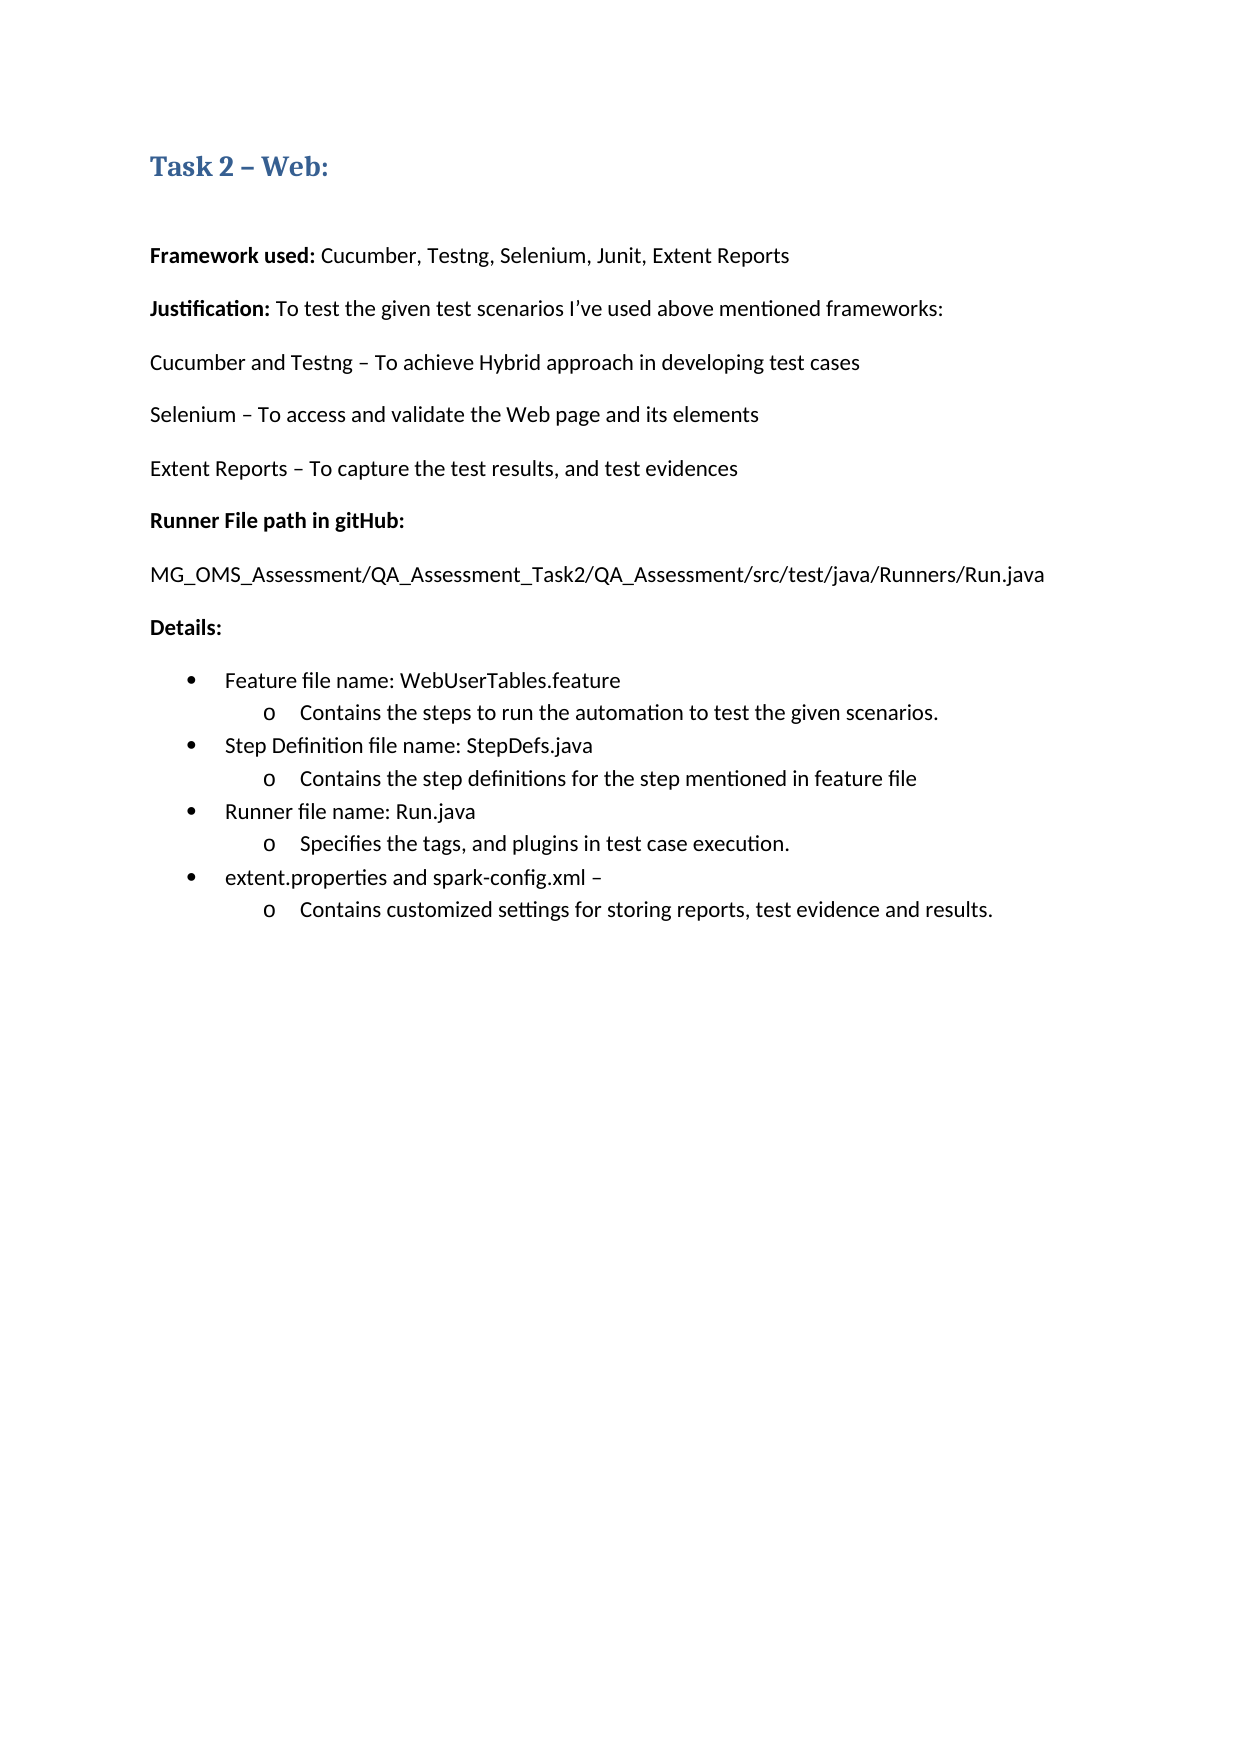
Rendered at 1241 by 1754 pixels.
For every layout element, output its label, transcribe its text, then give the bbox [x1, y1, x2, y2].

list Step Definition file name: StepDefs.java [187, 731, 1090, 759]
list extent.properties and spark-config.xml – [187, 863, 1090, 891]
text Selenium – To access and validate the Web page and its elements [150, 401, 1090, 429]
text Cucumber and Testng – To achieve Hybrid approach in developing test cases [150, 348, 1090, 376]
text Details: [150, 613, 1090, 641]
text Justification: To test the given test scenarios I’ve used above mentioned frameworks: [150, 294, 1090, 323]
text Framework used: Cucumber, Testng, Selenium, Junit, Extent Reports [150, 242, 1090, 269]
subtitle Task 2 – Web: [150, 150, 1090, 183]
list Contains the step definitions for the step mentioned in feature file [262, 764, 1090, 793]
list Runner file name: Run.java [187, 797, 1090, 825]
text MG_OMS_Assessment/QA_Assessment_Task2/QA_Assessment/src/test/java/Runners/Run.java [150, 560, 1090, 588]
list Contains the steps to run the automation to test the given scenarios. [262, 698, 1090, 727]
list Specifies the tags, and plugins in test case execution. [262, 829, 1090, 858]
text Extent Reports – To capture the test results, and test evidences [150, 454, 1090, 482]
list Contains customized settings for storing reports, test evidence and results. [262, 895, 1090, 924]
list Feature file name: WebUserTables.feature [187, 666, 1090, 694]
text Runner File path in gitHub: [150, 507, 1090, 535]
